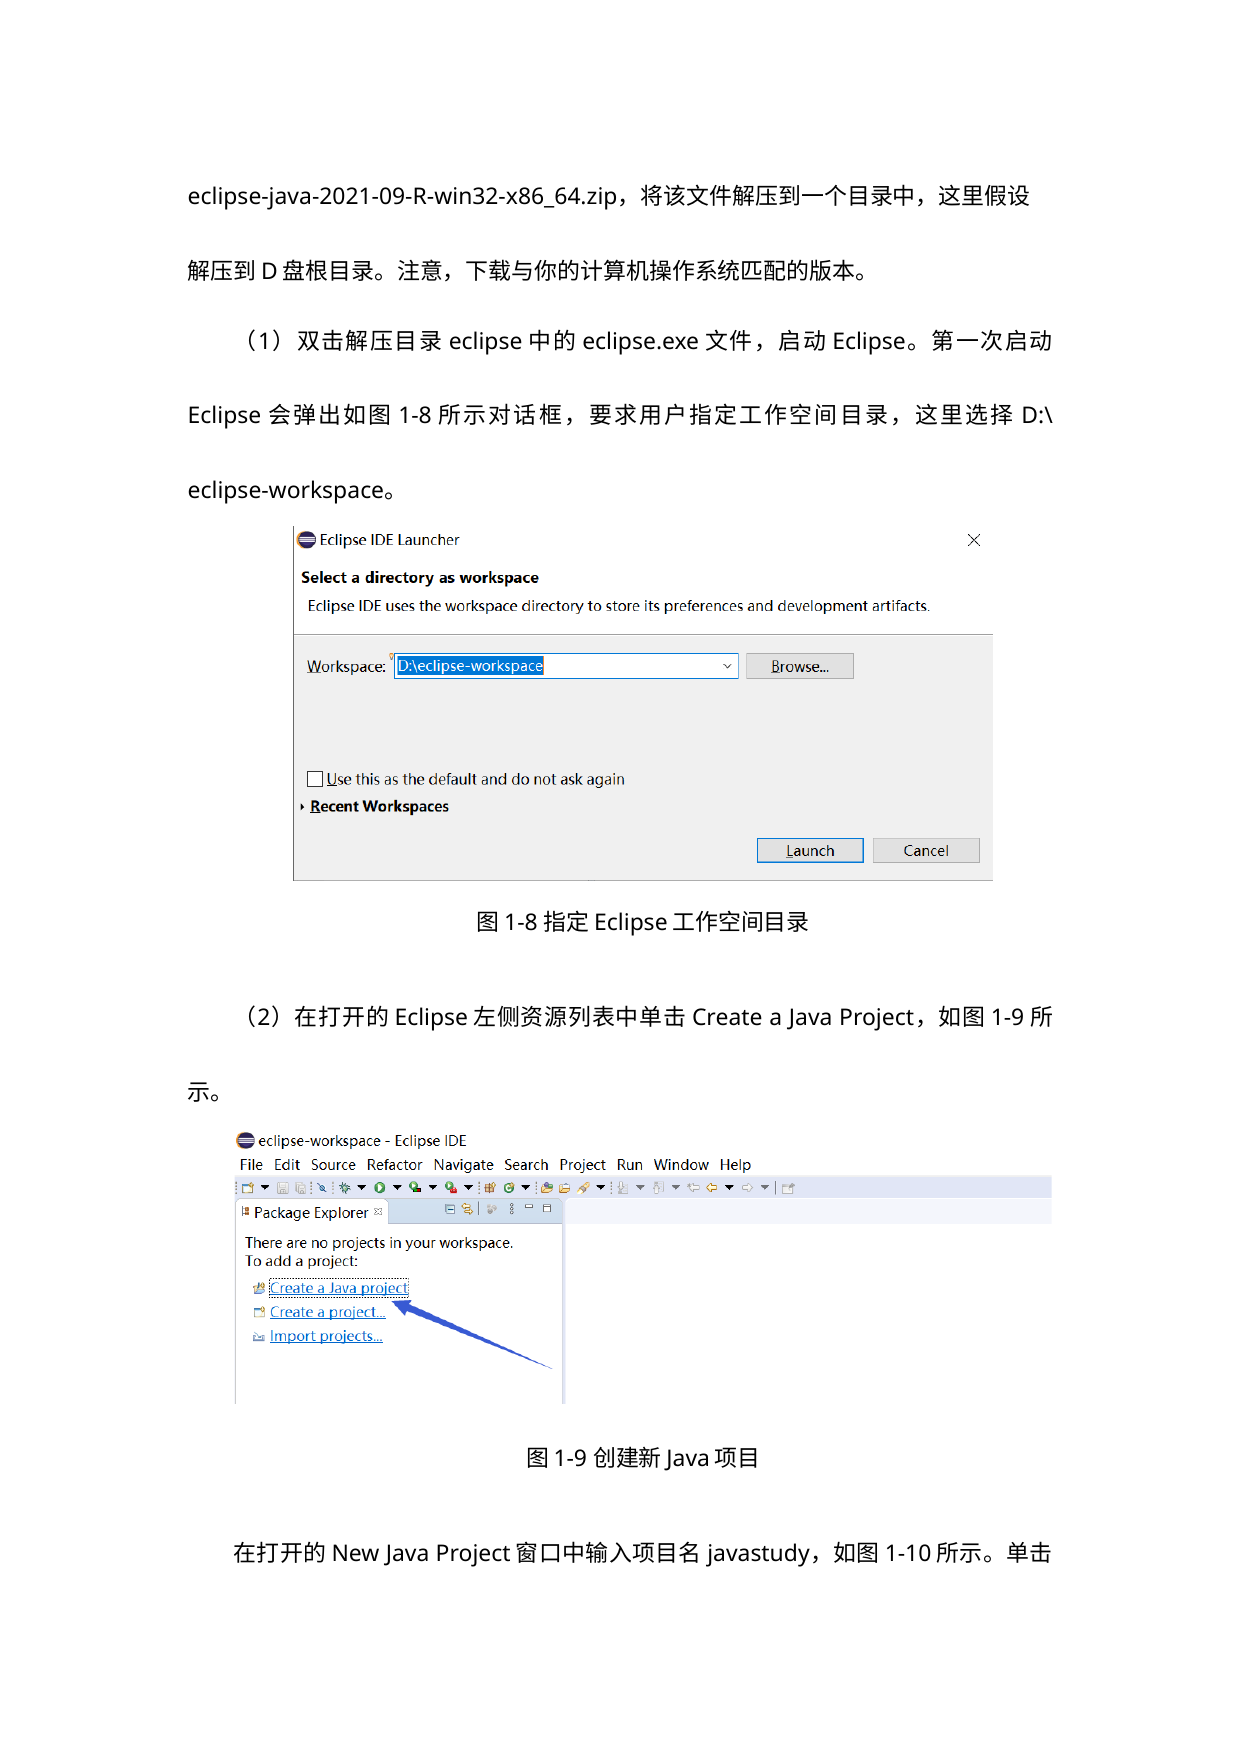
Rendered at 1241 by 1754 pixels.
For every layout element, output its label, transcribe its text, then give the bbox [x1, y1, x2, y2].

picture [293, 526, 993, 881]
picture [234, 1127, 1052, 1404]
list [187, 1519, 1053, 1584]
list （1）双击解压目录eclipse中的eclipse.exe文件，启动Eclipse。第一次启动Eclipse会弹出如图1-8所示对话框，要求用户指定工作空间目录，这里选择D:\eclipse-workspace。 [187, 307, 1053, 521]
list 图1-8 指定Eclipse工作空间目录 [187, 888, 1053, 953]
list 图1-9 创建新Java项目 [187, 1424, 1053, 1489]
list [187, 162, 1053, 302]
list （2）在打开的Eclipse左侧资源列表中单击Create a Java Project，如图1-9所示。 [187, 983, 1053, 1123]
